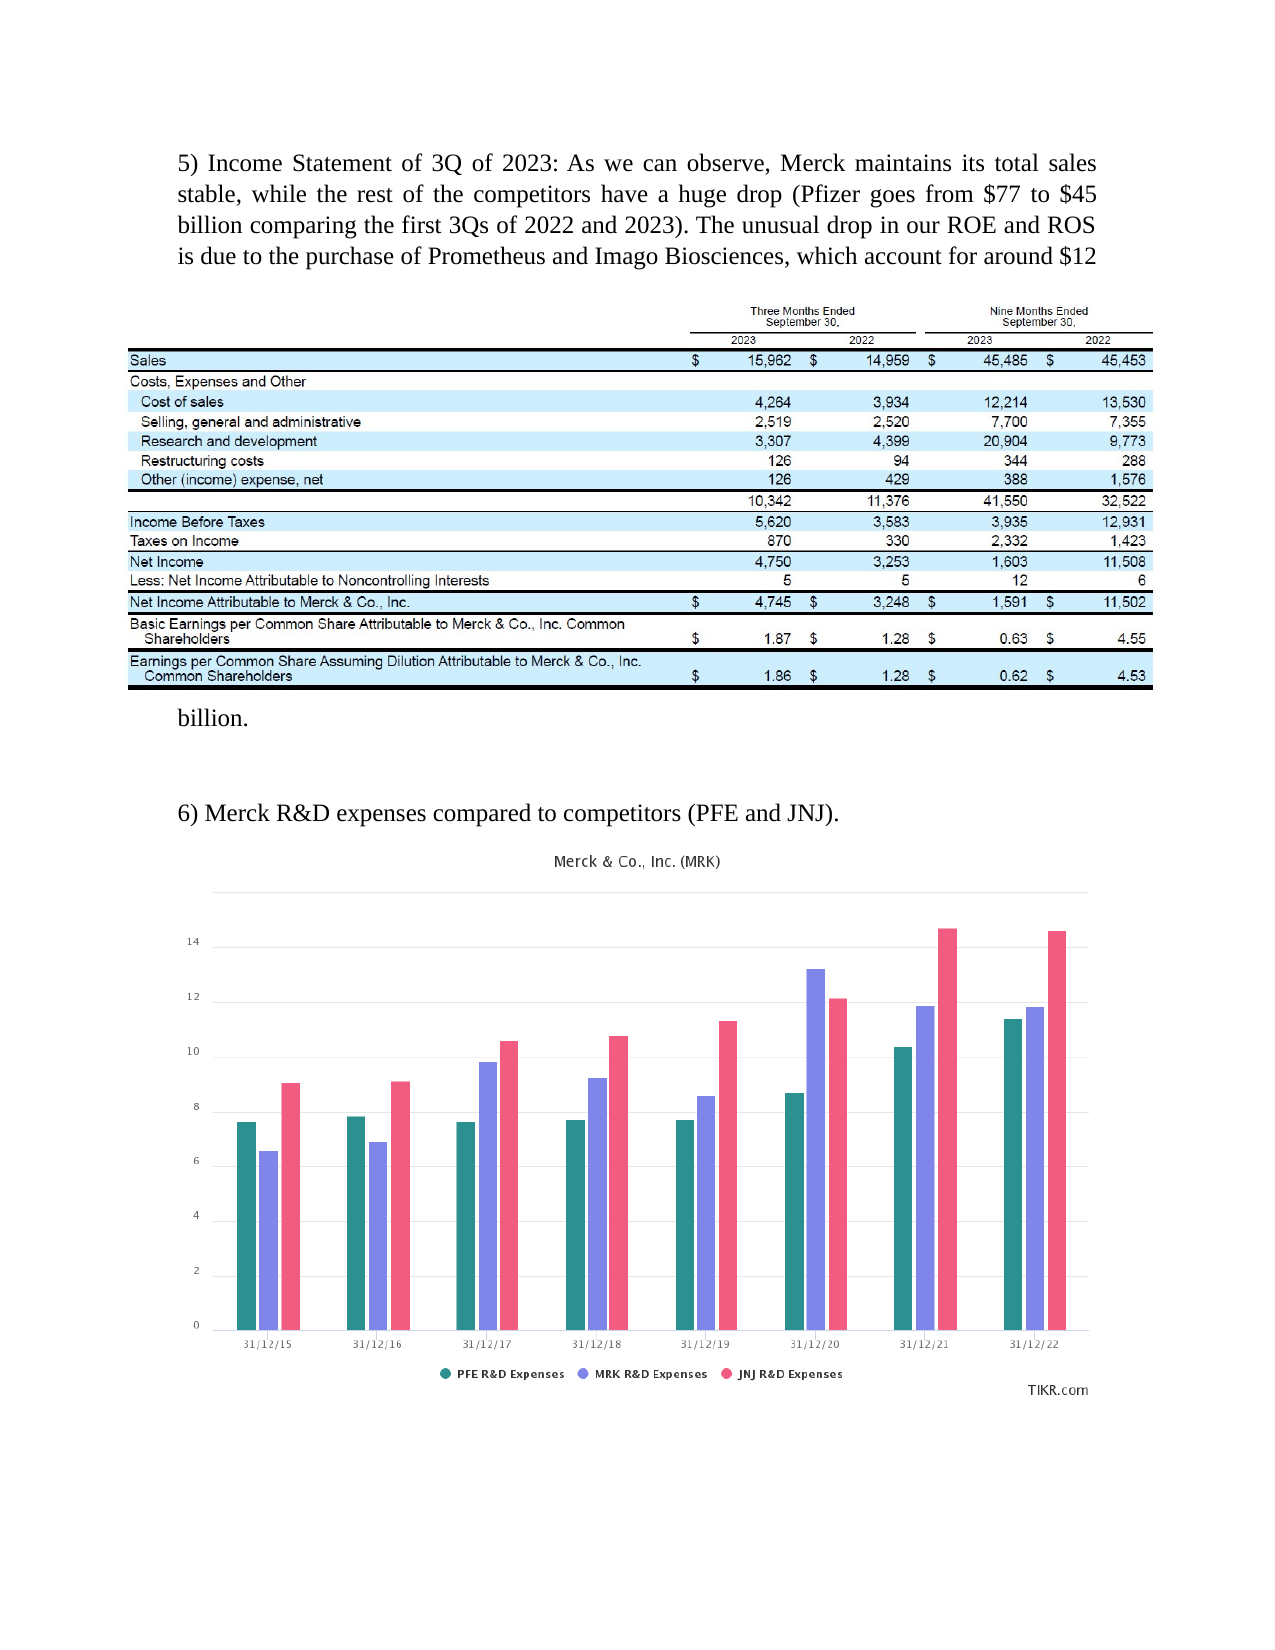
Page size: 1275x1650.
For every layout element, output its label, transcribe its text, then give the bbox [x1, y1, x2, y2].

text 6) Merck R&D expenses compared to competitors (PFE and JNJ). [177, 798, 1098, 827]
text 5) Income Statement of 3Q of 2023: As we can observe, Merck maintains its total sales stable, while the rest of the competitors have a huge drop (Pfizer goes from $77 to $45 billion comparing the first 3Qs of 2022 and 2023). The unusual drop in our ROE and ROS is due to the purchase of Prometheus and Imago Biosciences, which account for around $12 billion. [177, 148, 1098, 292]
picture [111, 292, 1160, 699]
text 5) Income Statement of 3Q of 2023: As we can observe, Merck maintains its total sales stable, while the rest of the competitors have a huge drop (Pfizer goes from $77 to $45 billion comparing the first 3Qs of 2022 and 2023). The unusual drop in our ROE and ROS is due to the purchase of Prometheus and Imago Biosciences, which account for around $12 billion. [177, 699, 1098, 732]
picture [177, 846, 1098, 1399]
